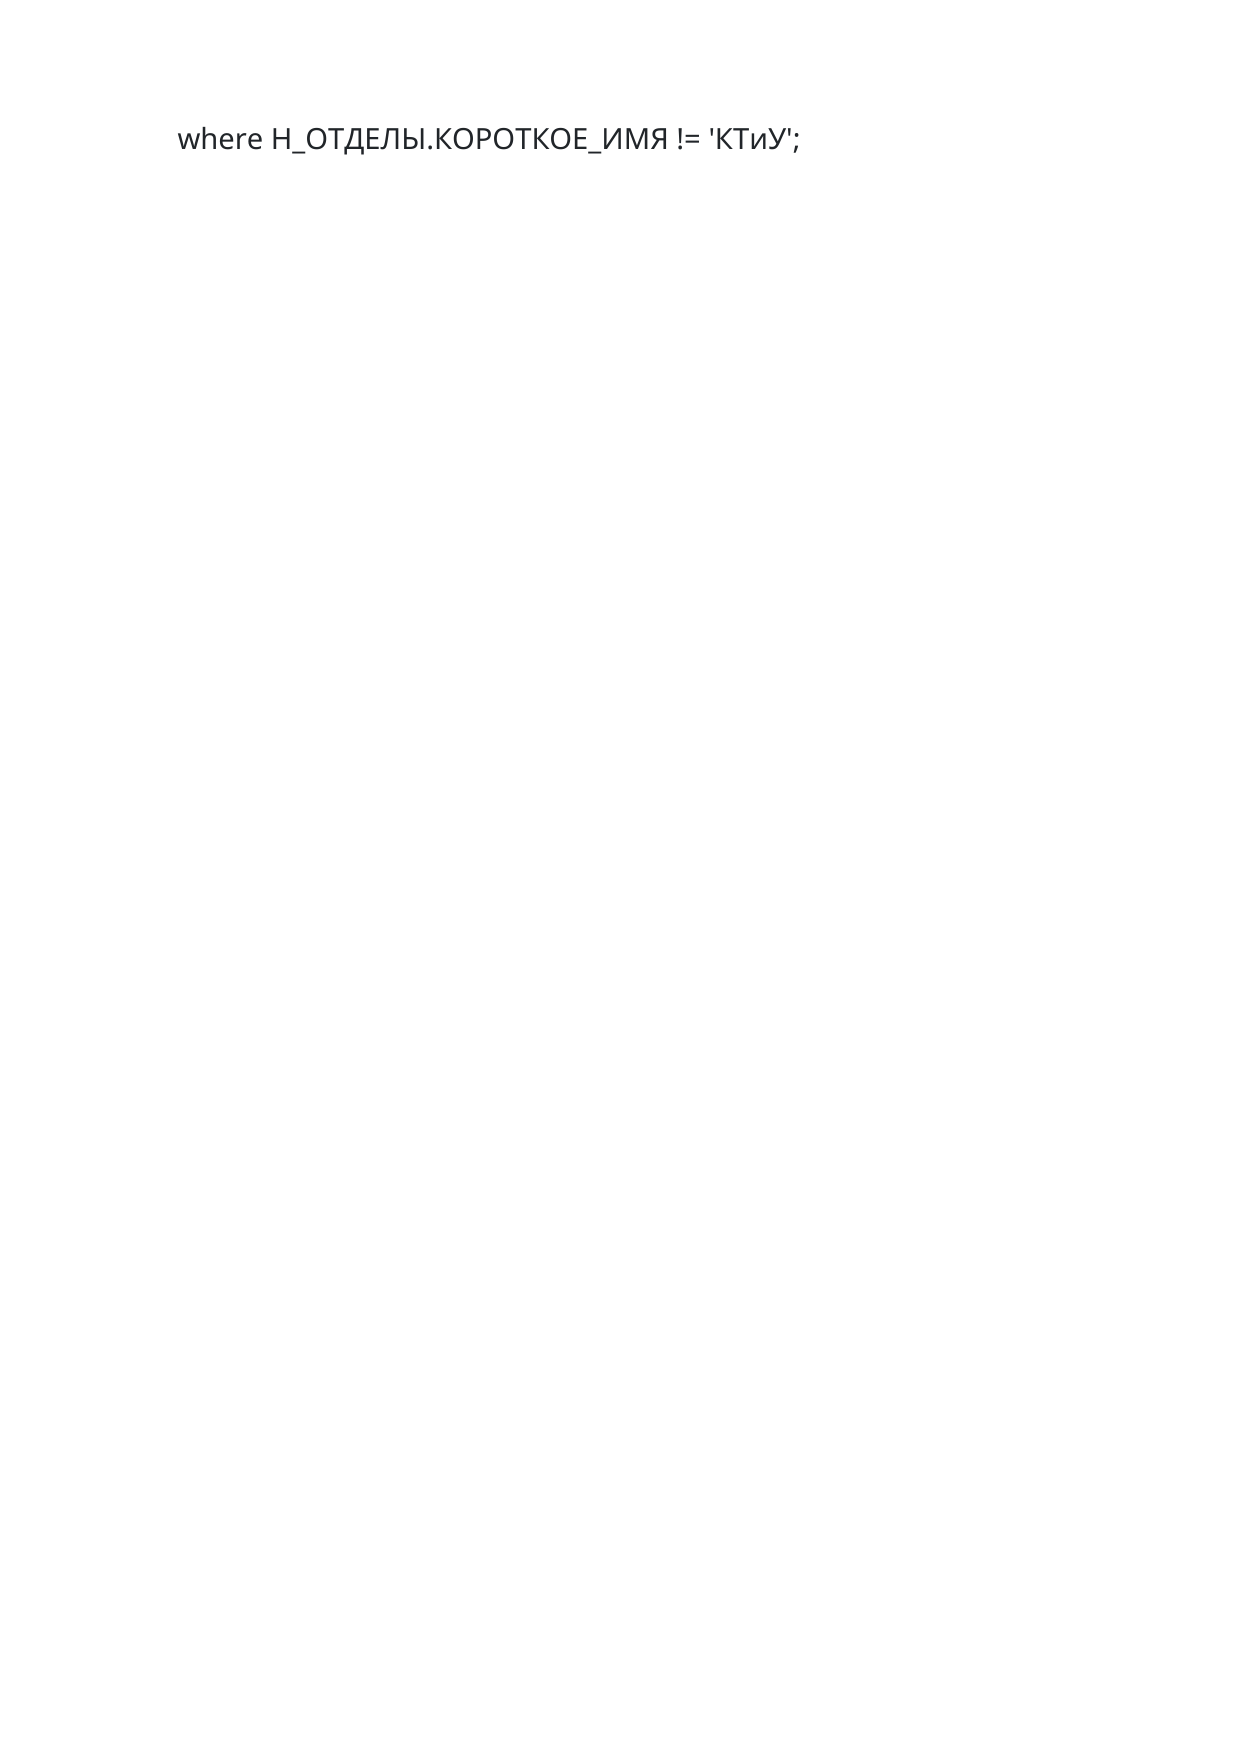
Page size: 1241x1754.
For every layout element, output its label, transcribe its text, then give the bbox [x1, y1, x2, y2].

text where Н_ОТДЕЛЫ.КОРОТКОЕ_ИМЯ != 'КТиУ'; [177, 118, 1152, 158]
